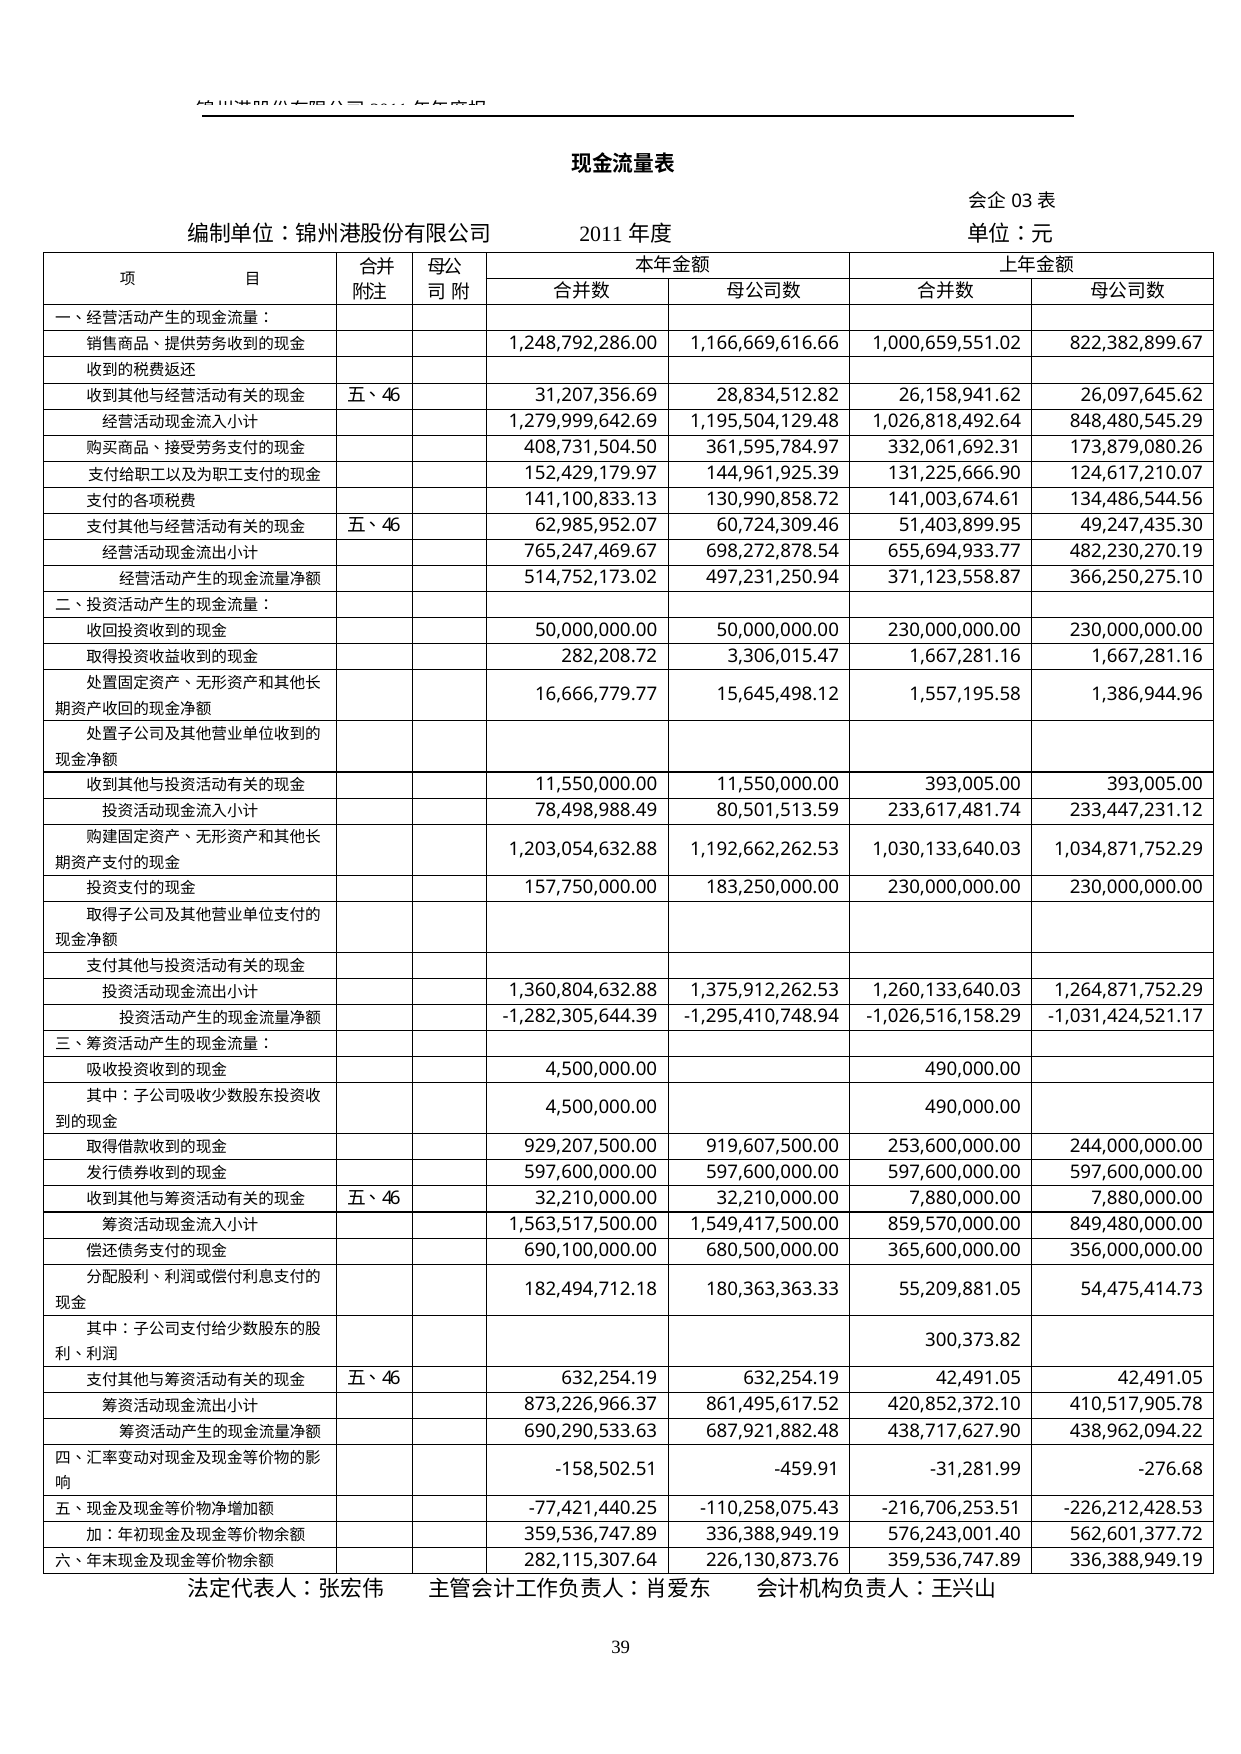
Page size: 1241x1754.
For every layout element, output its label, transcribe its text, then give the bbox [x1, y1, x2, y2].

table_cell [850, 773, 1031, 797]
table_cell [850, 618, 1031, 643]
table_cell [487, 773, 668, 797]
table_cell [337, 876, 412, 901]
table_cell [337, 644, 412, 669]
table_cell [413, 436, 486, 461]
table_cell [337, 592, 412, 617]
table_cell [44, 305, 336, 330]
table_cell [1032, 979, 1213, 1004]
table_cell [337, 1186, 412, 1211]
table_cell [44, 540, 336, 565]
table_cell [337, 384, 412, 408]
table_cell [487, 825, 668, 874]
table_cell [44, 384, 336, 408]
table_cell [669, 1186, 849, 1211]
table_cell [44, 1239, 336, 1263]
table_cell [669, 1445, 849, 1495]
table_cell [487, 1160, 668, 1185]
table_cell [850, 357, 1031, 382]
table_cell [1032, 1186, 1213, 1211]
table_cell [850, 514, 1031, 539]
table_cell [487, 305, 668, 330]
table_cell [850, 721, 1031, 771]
text 现金流量表 [33, 148, 675, 177]
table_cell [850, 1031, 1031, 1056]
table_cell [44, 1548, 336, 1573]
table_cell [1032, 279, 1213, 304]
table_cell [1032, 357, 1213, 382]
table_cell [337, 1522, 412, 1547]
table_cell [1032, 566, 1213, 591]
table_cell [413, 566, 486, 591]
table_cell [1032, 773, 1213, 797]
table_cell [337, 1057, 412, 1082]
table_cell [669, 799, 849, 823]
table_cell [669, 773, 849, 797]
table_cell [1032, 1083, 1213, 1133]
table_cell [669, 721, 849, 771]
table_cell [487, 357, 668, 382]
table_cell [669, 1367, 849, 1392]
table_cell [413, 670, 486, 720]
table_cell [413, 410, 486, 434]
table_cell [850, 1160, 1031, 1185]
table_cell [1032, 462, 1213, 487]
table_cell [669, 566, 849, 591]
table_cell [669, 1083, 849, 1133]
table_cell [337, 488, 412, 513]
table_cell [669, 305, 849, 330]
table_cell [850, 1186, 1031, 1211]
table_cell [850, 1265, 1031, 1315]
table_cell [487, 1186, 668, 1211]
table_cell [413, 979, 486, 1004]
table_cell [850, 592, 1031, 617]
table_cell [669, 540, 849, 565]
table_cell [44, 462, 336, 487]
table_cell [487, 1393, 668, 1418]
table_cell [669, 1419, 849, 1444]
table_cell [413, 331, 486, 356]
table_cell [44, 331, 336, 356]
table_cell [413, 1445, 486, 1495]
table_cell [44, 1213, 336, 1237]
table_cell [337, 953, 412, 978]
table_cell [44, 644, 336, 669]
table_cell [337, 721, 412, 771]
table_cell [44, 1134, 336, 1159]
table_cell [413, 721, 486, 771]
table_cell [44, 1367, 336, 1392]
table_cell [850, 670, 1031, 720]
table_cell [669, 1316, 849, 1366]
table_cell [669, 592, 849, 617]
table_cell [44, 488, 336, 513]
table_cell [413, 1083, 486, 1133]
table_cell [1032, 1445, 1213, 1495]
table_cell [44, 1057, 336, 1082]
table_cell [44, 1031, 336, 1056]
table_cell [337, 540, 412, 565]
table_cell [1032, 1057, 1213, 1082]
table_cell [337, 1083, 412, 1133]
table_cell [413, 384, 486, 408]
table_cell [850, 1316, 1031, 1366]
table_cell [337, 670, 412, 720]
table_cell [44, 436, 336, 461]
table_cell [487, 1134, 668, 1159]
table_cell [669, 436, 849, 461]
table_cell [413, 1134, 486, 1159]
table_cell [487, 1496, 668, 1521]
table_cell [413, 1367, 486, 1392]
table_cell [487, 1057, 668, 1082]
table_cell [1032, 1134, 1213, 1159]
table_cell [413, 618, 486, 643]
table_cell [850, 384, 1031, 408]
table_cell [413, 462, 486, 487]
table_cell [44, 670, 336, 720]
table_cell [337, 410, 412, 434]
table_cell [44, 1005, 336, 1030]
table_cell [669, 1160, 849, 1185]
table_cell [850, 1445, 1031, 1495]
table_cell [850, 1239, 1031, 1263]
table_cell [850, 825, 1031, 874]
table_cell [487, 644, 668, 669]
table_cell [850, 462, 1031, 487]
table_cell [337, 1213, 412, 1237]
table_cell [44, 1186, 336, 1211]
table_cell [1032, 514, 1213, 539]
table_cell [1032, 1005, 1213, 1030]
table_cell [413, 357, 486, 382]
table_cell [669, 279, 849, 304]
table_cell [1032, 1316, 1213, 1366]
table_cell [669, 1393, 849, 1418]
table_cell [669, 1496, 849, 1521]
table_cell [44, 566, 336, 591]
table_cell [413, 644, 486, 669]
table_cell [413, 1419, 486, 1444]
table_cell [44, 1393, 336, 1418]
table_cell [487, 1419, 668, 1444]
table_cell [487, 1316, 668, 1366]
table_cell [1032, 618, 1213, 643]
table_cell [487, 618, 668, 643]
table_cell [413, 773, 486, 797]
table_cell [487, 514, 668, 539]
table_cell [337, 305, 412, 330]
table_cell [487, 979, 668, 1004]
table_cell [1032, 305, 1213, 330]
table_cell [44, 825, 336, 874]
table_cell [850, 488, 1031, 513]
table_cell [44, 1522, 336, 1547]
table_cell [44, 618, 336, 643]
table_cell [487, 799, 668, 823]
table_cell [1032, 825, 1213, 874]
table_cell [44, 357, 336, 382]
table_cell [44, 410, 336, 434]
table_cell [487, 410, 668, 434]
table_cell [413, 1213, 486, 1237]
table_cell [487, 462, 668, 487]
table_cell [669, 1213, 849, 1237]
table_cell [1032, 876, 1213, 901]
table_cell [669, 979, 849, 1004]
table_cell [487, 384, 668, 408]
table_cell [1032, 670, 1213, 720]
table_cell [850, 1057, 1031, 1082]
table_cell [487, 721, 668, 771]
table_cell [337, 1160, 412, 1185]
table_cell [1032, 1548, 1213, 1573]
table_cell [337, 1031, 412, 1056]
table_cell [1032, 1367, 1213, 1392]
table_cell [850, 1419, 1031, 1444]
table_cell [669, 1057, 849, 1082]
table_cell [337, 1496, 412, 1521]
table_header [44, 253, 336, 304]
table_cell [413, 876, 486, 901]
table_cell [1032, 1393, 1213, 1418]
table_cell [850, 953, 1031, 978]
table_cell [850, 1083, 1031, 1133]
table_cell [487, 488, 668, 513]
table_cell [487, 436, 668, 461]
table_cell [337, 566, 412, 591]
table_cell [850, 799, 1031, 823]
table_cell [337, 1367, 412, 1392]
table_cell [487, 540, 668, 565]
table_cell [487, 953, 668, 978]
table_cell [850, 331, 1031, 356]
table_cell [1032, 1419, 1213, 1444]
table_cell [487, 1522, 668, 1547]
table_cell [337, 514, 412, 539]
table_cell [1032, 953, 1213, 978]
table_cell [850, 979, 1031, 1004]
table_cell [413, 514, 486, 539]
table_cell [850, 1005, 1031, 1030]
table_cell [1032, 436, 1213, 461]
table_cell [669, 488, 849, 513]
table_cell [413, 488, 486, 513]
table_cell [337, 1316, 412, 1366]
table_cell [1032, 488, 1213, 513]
text 编制单位：锦州港股份有限公司 2011 年度 单位：元 [187, 218, 1228, 248]
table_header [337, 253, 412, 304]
text 会企 03 表 [968, 187, 1228, 213]
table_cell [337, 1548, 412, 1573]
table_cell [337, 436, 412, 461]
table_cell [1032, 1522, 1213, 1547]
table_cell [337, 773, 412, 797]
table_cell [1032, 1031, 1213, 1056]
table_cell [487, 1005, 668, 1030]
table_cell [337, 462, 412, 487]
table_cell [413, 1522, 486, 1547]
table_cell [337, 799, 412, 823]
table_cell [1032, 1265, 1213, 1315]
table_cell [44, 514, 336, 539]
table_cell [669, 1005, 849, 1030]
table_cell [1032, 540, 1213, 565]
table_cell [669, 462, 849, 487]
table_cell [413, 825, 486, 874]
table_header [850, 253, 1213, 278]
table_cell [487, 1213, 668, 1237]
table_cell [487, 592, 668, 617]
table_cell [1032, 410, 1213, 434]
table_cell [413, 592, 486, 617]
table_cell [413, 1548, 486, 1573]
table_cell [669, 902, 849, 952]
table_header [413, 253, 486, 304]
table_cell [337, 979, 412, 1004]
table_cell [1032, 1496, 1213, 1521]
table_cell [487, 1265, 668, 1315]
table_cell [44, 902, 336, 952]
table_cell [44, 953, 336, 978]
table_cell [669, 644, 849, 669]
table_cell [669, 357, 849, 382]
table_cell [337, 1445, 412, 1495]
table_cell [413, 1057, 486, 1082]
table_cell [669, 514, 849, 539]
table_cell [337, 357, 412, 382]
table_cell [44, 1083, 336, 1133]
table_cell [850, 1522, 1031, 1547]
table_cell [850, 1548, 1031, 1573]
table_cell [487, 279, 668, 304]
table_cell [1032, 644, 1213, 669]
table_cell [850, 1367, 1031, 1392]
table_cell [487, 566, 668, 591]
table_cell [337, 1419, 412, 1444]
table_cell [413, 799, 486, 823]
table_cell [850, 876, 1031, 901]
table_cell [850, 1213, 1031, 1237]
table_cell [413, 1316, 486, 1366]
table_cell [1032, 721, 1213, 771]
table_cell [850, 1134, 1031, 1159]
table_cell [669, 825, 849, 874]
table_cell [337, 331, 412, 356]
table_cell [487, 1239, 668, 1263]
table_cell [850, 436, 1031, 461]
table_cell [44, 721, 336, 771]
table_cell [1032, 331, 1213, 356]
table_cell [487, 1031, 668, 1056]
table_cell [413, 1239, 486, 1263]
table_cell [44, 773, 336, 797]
text 法定代表人：张宏伟 主管会计工作负责人：肖爱东 会计机构负责人：王兴山 [187, 1574, 1228, 1601]
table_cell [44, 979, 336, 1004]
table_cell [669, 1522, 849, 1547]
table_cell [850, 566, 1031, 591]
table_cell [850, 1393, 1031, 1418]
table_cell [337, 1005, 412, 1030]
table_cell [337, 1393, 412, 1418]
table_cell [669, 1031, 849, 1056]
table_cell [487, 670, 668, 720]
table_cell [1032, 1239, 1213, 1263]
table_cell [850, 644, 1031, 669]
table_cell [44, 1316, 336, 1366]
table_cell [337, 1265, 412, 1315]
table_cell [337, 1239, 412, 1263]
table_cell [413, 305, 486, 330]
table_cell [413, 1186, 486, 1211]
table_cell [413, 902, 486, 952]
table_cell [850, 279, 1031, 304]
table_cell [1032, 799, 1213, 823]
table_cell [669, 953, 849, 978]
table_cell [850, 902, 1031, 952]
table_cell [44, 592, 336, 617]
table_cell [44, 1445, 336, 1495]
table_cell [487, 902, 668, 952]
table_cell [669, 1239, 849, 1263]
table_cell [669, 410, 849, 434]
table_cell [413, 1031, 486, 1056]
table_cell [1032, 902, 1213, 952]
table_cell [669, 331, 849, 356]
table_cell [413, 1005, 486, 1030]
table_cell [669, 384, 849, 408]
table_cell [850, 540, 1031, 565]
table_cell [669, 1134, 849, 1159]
text 39 [609, 1636, 632, 1657]
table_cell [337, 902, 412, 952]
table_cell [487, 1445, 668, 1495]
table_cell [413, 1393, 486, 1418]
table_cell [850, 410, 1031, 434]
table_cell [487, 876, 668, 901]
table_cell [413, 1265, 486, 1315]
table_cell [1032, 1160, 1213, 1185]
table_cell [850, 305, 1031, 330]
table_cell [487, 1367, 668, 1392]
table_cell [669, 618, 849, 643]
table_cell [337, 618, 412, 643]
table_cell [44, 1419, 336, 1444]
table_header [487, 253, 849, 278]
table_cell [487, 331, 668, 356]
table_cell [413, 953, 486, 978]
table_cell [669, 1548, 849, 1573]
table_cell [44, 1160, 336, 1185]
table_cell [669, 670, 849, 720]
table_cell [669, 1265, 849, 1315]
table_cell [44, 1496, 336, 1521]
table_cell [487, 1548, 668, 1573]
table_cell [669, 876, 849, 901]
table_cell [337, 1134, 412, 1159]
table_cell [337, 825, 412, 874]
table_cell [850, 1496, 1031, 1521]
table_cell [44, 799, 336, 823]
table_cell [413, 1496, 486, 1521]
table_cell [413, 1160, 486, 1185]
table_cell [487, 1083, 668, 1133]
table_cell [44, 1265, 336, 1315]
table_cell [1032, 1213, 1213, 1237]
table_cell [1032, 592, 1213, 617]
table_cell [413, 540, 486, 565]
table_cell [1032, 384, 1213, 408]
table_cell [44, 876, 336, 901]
